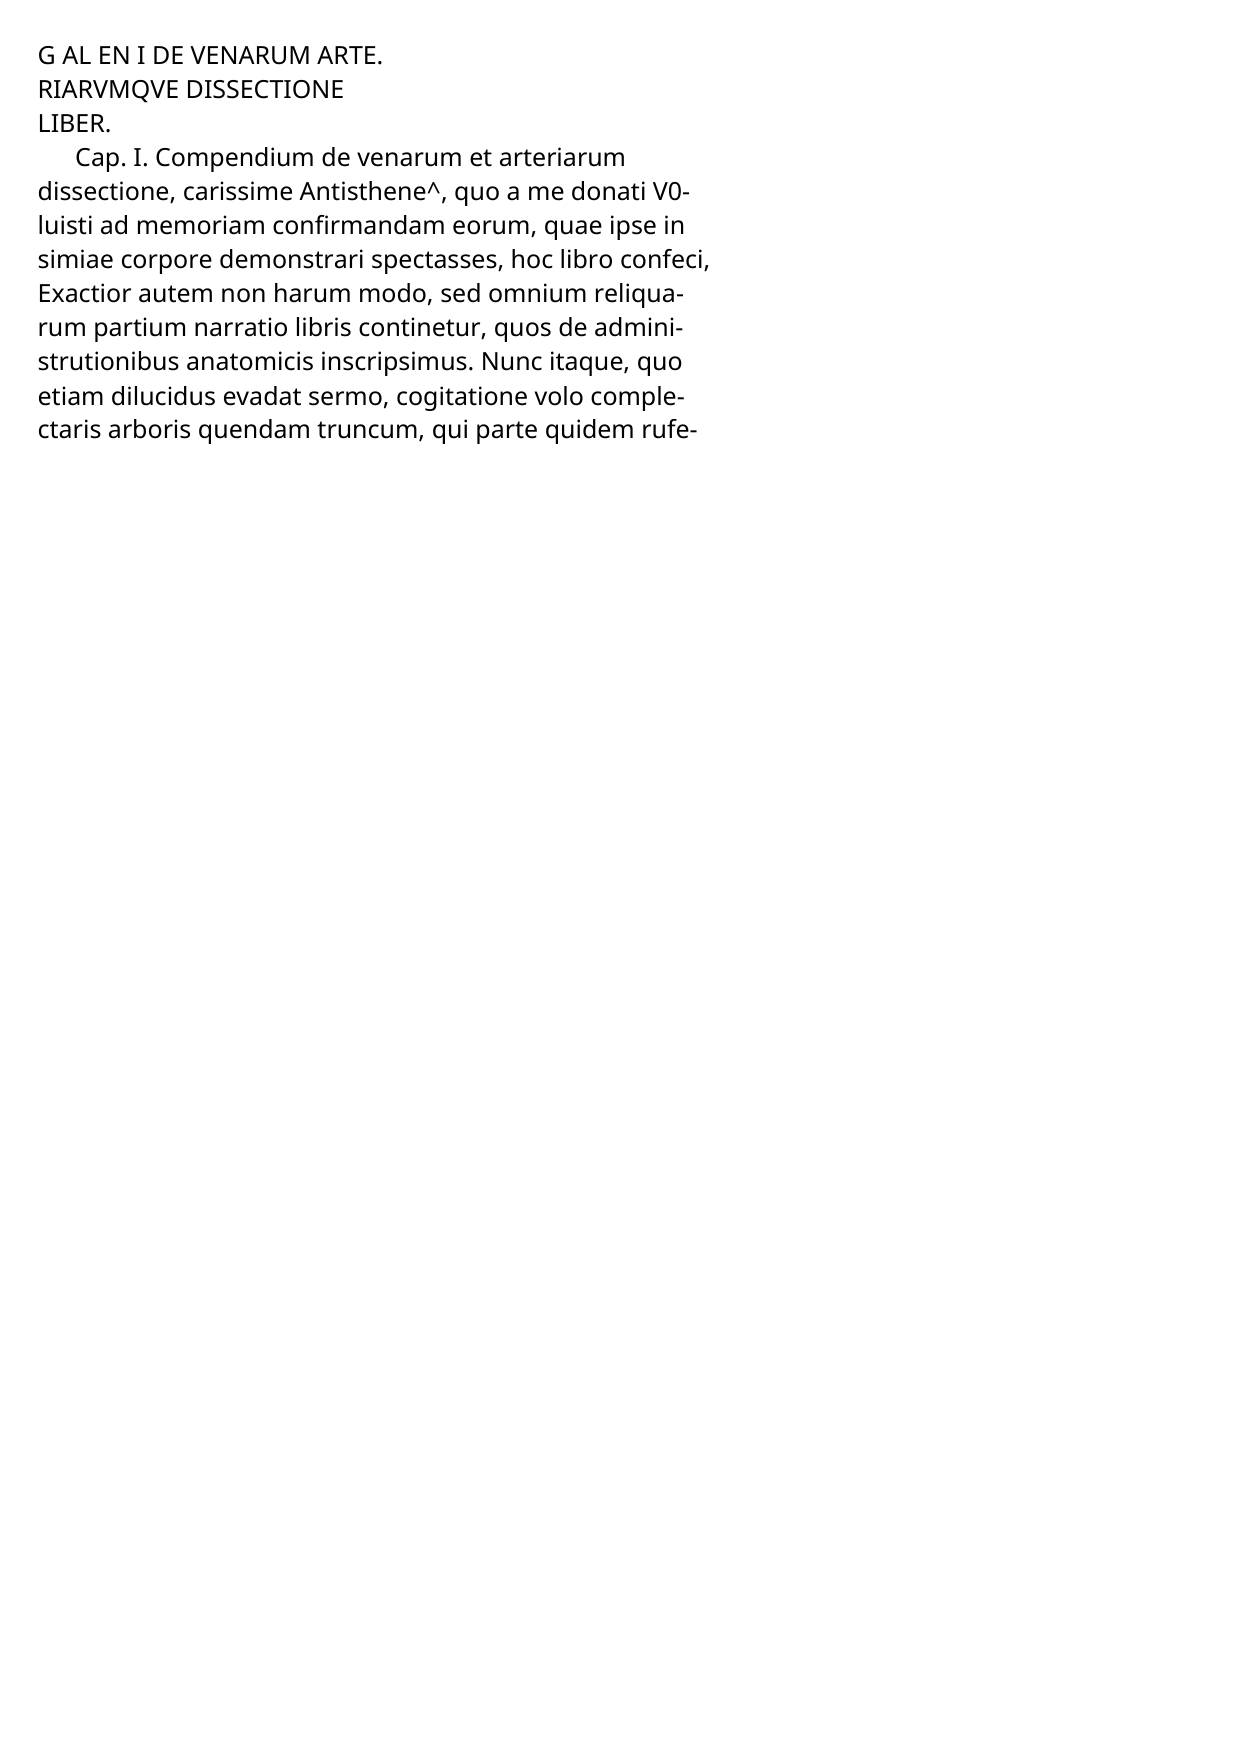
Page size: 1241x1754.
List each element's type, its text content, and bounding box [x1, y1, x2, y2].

text G AL EN I DE VENARUM ARTE. RIARVMQVE DISSECTIONE LIBER. [37, 37, 1203, 140]
text Cap. I. Compendium de venarum et arteriarum dissectione, carissime Antisthene^, quo a me donati V0- luisti ad memoriam confirmandam eorum, quae ipse in simiae corpore demonstrari spectasses, hoc libro confeci, Exactior autem non harum modo, sed omnium reliqua- rum partium narratio libris continetur, quos de admini- strutionibus anatomicis inscripsimus. Nunc itaque, quo etiam dilucidus evadat sermo, cogitatione volo comple- ctaris arboris quendam truncum, qui parte quidem rufe- [37, 140, 1203, 446]
